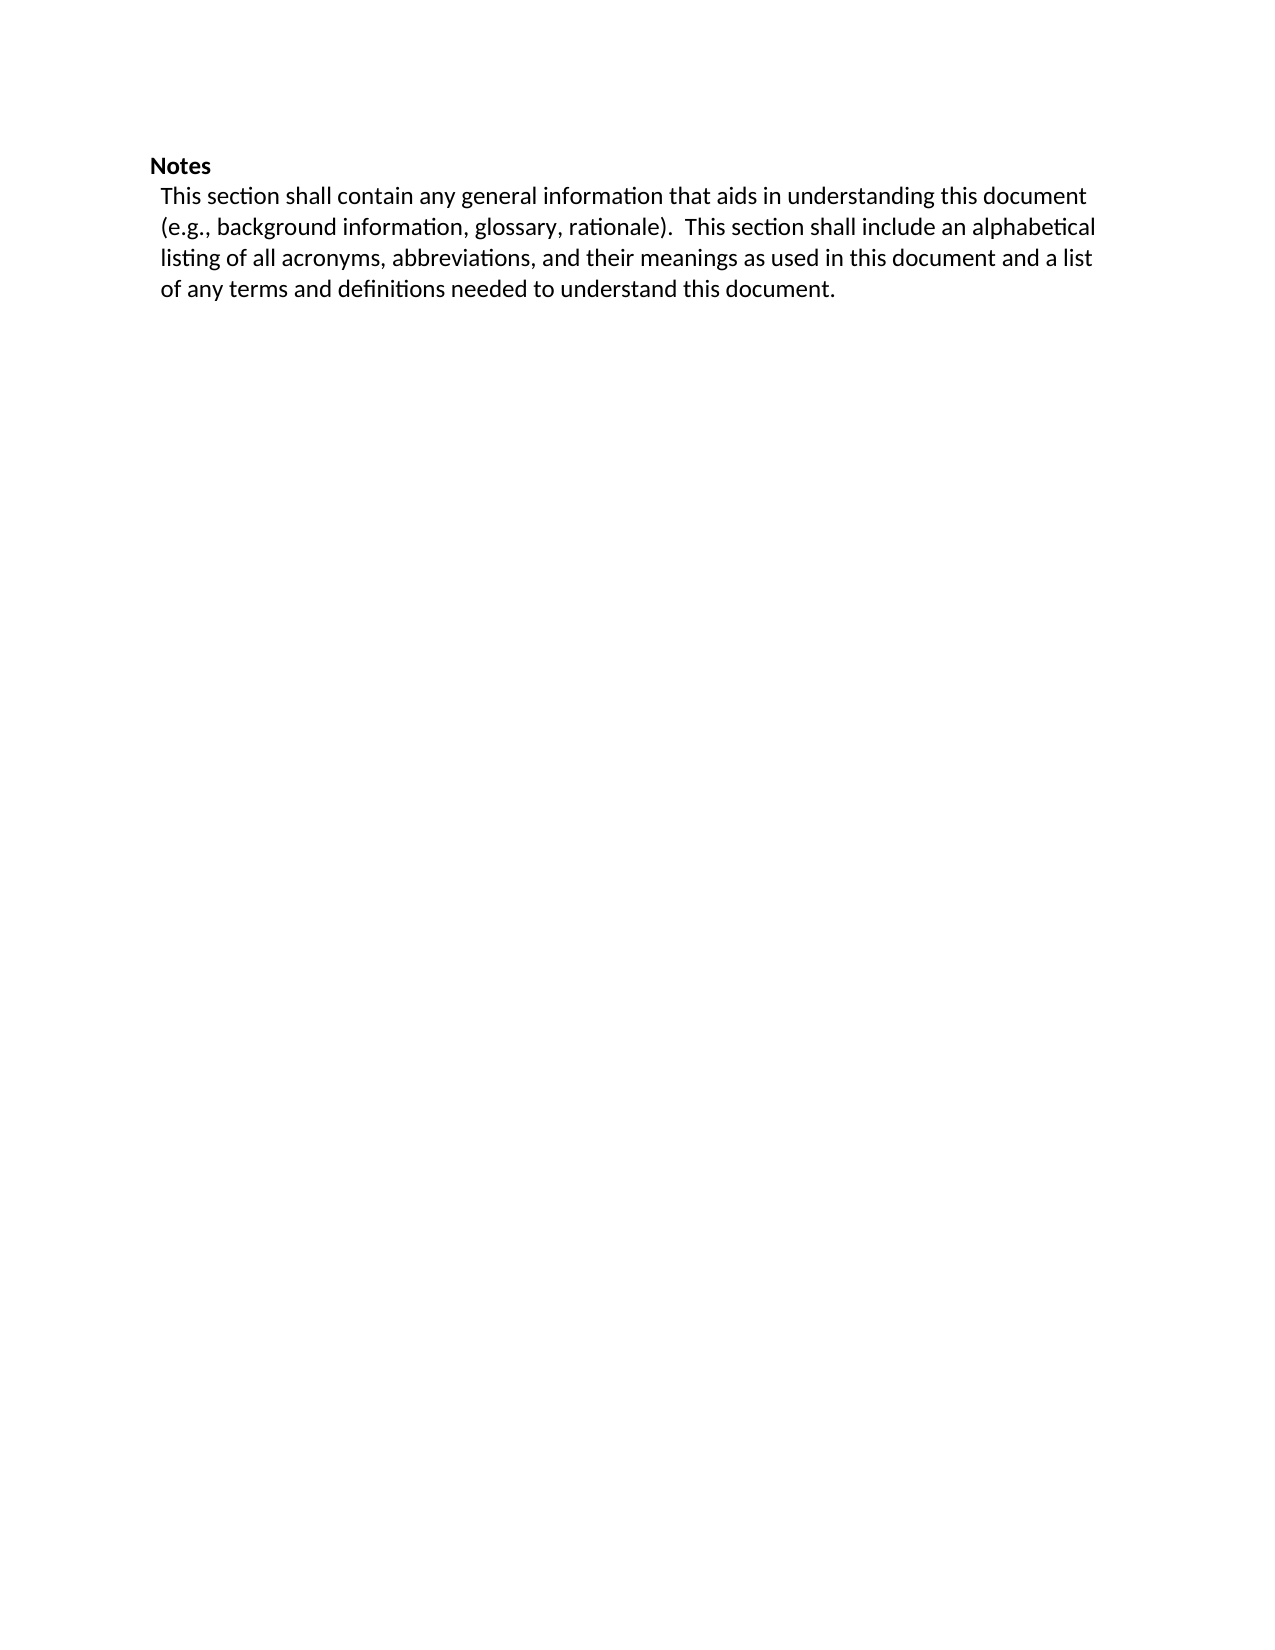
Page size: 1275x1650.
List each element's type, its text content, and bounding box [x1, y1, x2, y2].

text This section shall contain any general information that aids in understanding this document (e.g., background information, glossary, rationale). This section shall include an alphabetical listing of all acronyms, abbreviations, and their meanings as used in this document and a list of any terms and definitions needed to understand this document. [160, 181, 1113, 304]
subtitle Notes [150, 150, 1125, 181]
